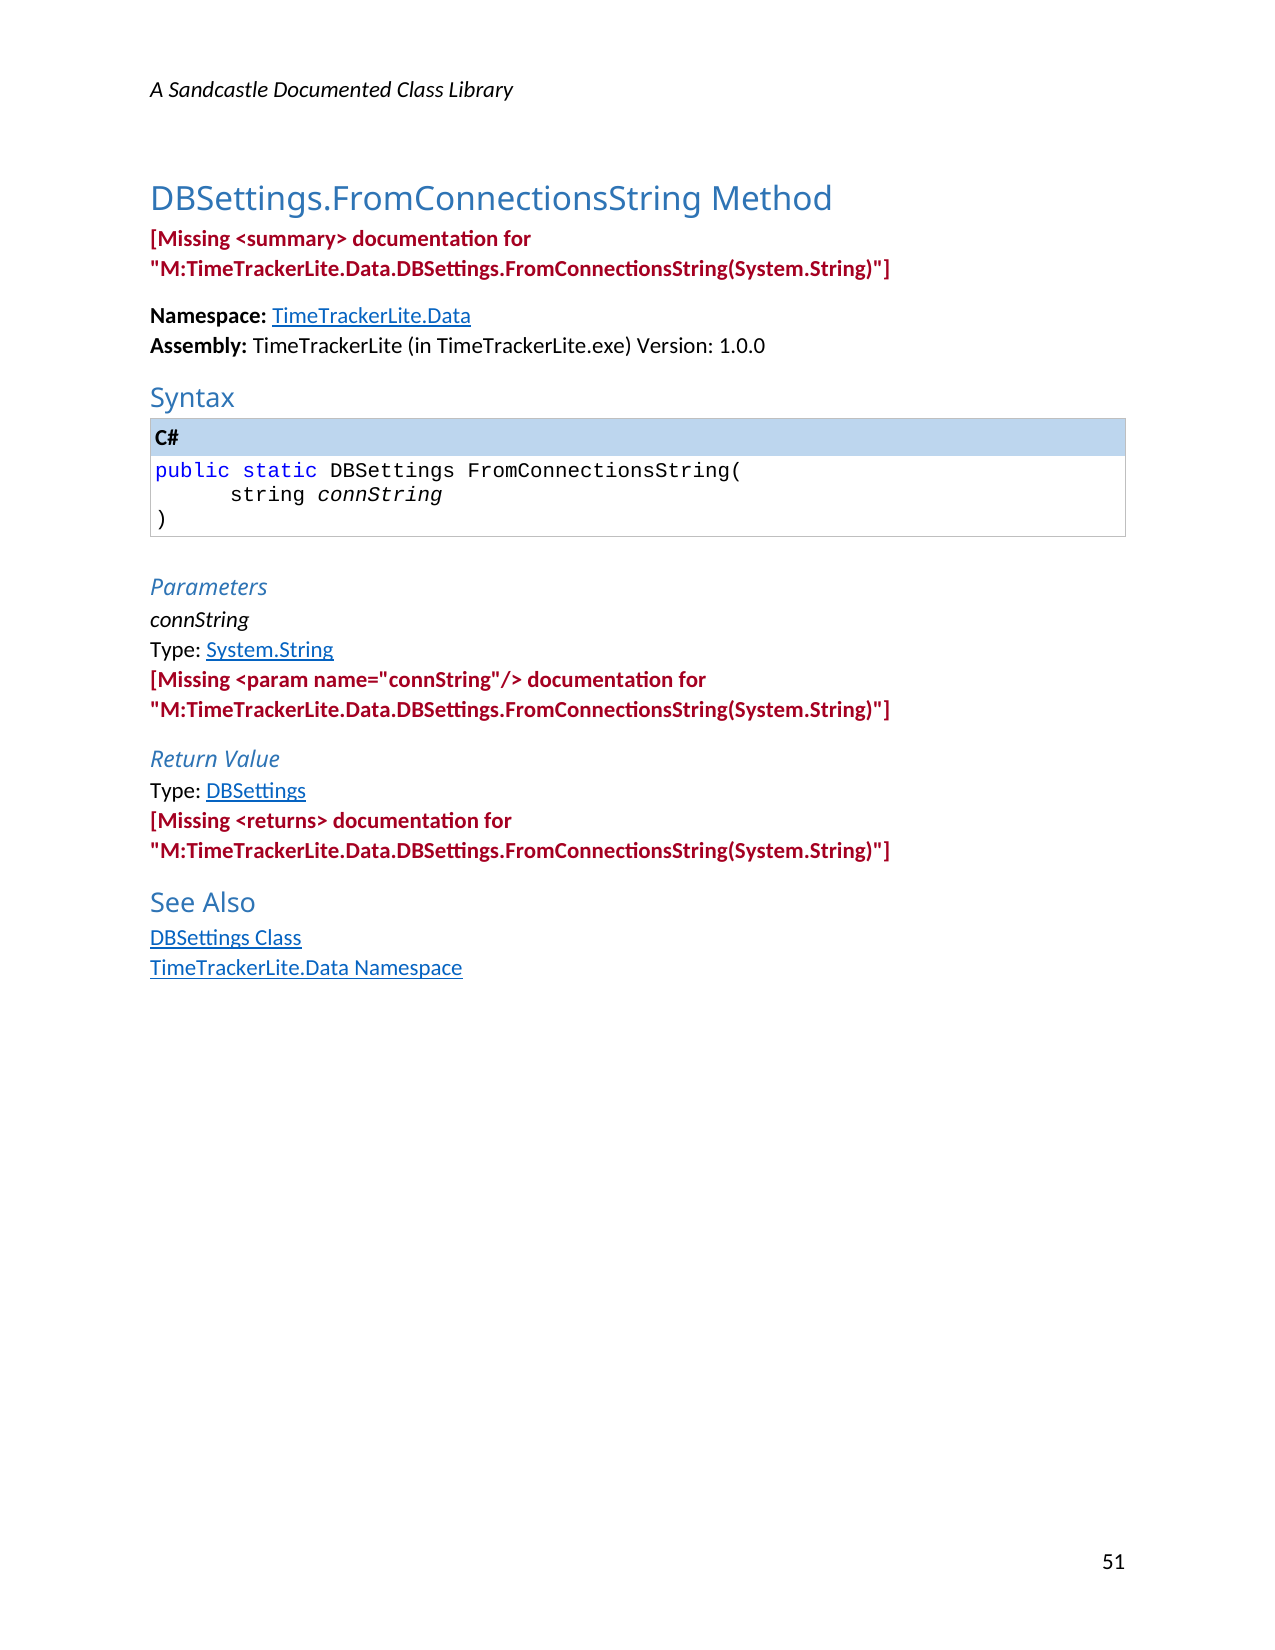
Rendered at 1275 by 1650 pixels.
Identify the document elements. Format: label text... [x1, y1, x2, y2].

subtitle See Also [150, 883, 1125, 920]
subtitle Return Value [150, 742, 1125, 774]
text [Missing <summary> documentation for "M:TimeTrackerLite.Data.DBSettings.FromConnectionsString(System.String)"] [150, 224, 1125, 282]
subtitle Syntax [150, 378, 1125, 415]
text [Missing <param name="connString"/> documentation for "M:TimeTrackerLite.Data.DBSettings.FromConnectionsString(System.String)"] [150, 665, 1125, 724]
text Namespace: TimeTrackerLite.DataAssembly: TimeTrackerLite (in TimeTrackerLite.exe) Version: 1.0.0 [150, 301, 1125, 359]
text TimeTrackerLite.Data Namespace [150, 953, 1125, 982]
table_cell public static DBSettings FromConnectionsString( string connString ) [151, 456, 1125, 536]
text connString [150, 605, 1125, 633]
table_header C# [151, 419, 1125, 456]
text Type: DBSettings[Missing <returns> documentation for "M:TimeTrackerLite.Data.DBSettings.FromConnectionsString(System.String)"] [150, 776, 1125, 865]
subtitle Parameters [150, 571, 1125, 602]
text DBSettings Class [150, 923, 1125, 951]
subtitle DBSettings.FromConnectionsString Method [150, 175, 1125, 220]
text Type: System.String [150, 635, 1125, 663]
